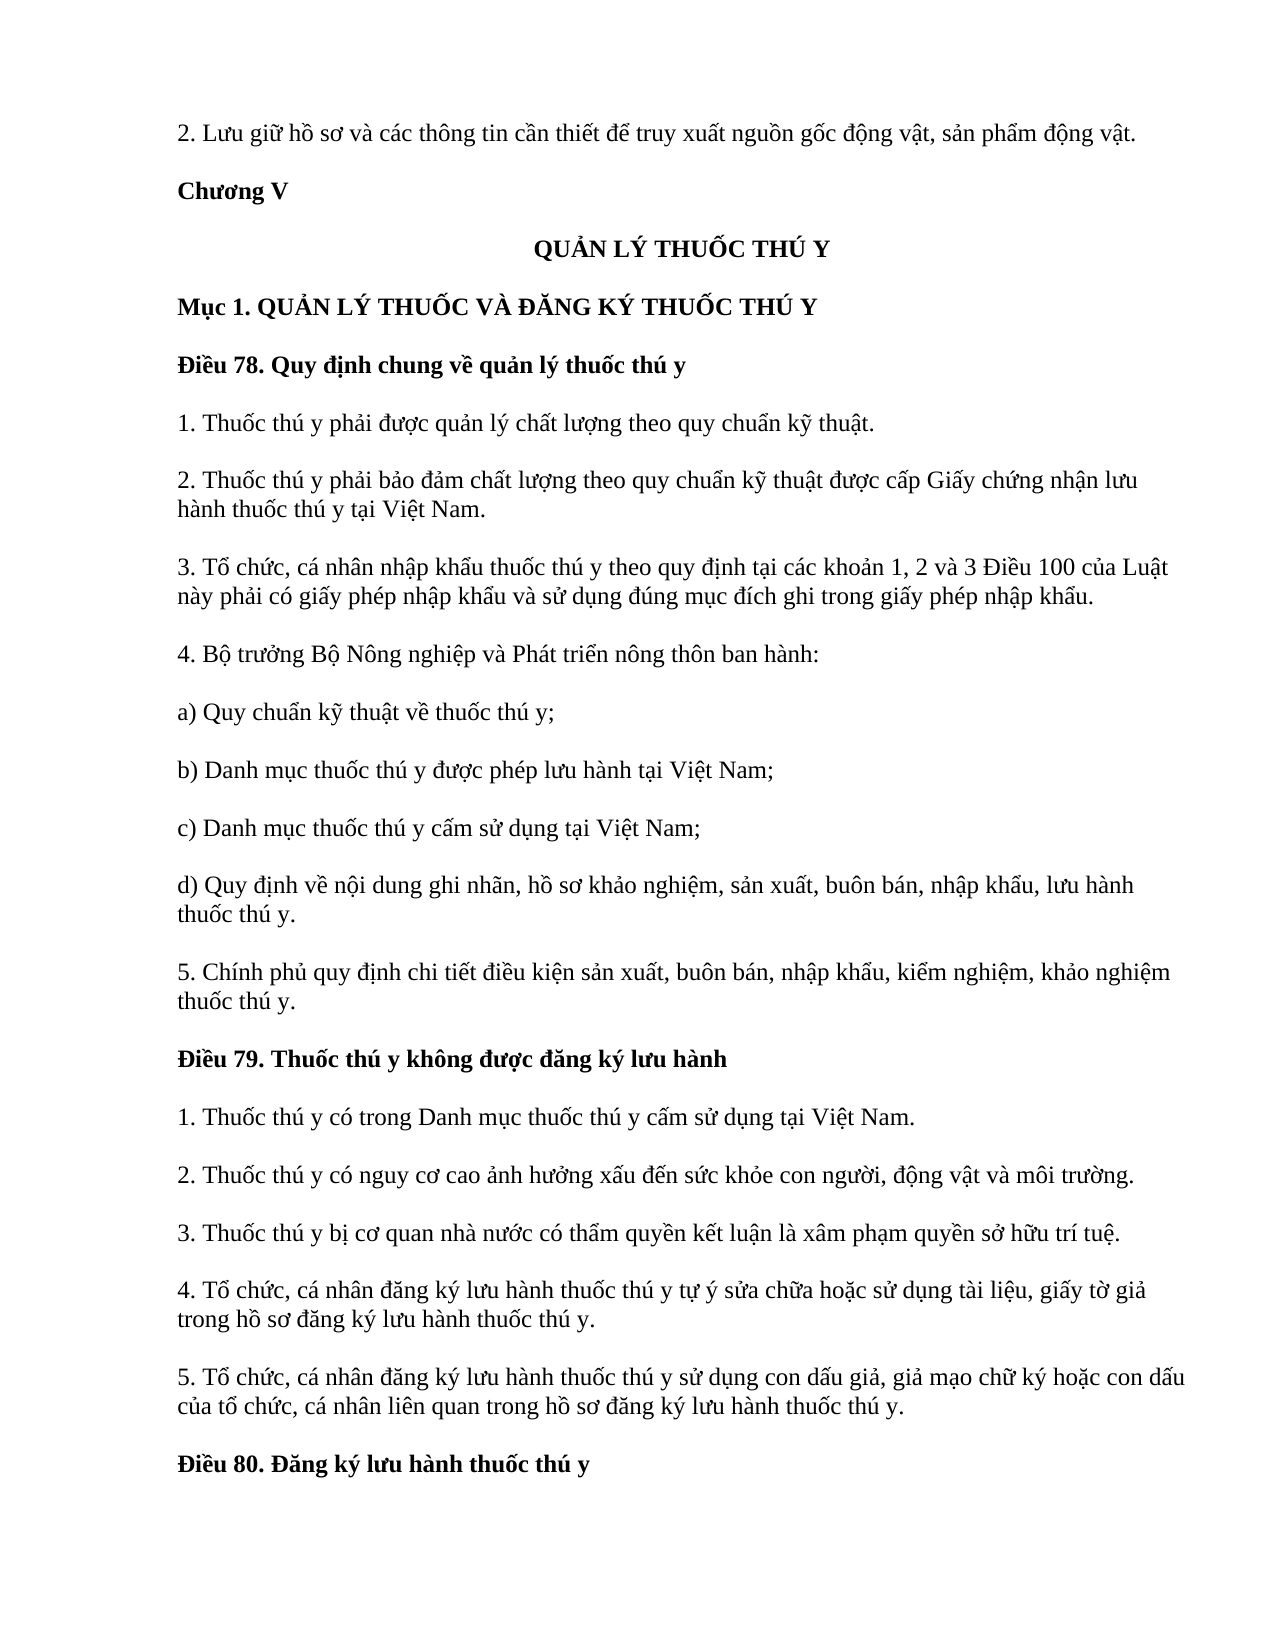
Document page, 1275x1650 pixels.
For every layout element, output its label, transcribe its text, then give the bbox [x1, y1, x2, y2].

text 4. Bộ trưởng Bộ Nông nghiệp và Phát triển nông thôn ban hành: [177, 639, 1186, 668]
text d) Quy định về nội dung ghi nhãn, hồ sơ khảo nghiệm, sản xuất, buôn bán, nhập khẩu, lưu hành thuốc thú y. [177, 871, 1186, 928]
text Điều 79. Thuốc thú y không được đăng ký lưu hành [177, 1044, 1186, 1073]
text QUẢN LÝ THUỐC THÚ Y [177, 234, 1186, 263]
text Điều 80. Đăng ký lưu hành thuốc thú y [177, 1449, 1186, 1478]
text Chương V [177, 176, 1186, 205]
text 1. Thuốc thú y có trong Danh mục thuốc thú y cấm sử dụng tại Việt Nam. [177, 1102, 1186, 1131]
text 5. Chính phủ quy định chi tiết điều kiện sản xuất, buôn bán, nhập khẩu, kiểm nghiệm, khảo nghiệm thuốc thú y. [177, 957, 1186, 1015]
text b) Danh mục thuốc thú y được phép lưu hành tại Việt Nam; [177, 755, 1186, 783]
text 2. Lưu giữ hồ sơ và các thông tin cần thiết để truy xuất nguồn gốc động vật, sản phẩm động vật. [177, 118, 1186, 147]
text 1. Thuốc thú y phải được quản lý chất lượng theo quy chuẩn kỹ thuật. [177, 408, 1186, 436]
text c) Danh mục thuốc thú y cấm sử dụng tại Việt Nam; [177, 813, 1186, 841]
text 4. Tổ chức, cá nhân đăng ký lưu hành thuốc thú y tự ý sửa chữa hoặc sử dụng tài liệu, giấy tờ giả trong hồ sơ đăng ký lưu hành thuốc thú y. [177, 1276, 1186, 1333]
text 3. Thuốc thú y bị cơ quan nhà nước có thẩm quyền kết luận là xâm phạm quyền sở hữu trí tuệ. [177, 1218, 1186, 1246]
text Điều 78. Quy định chung về quản lý thuốc thú y [177, 350, 1186, 378]
text 2. Thuốc thú y có nguy cơ cao ảnh hưởng xấu đến sức khỏe con người, động vật và môi trường. [177, 1160, 1186, 1188]
text a) Quy chuẩn kỹ thuật về thuốc thú y; [177, 697, 1186, 726]
text 5. Tổ chức, cá nhân đăng ký lưu hành thuốc thú y sử dụng con dấu giả, giả mạo chữ ký hoặc con dấu của tổ chức, cá nhân liên quan trong hồ sơ đăng ký lưu hành thuốc thú y. [177, 1362, 1186, 1420]
text 2. Thuốc thú y phải bảo đảm chất lượng theo quy chuẩn kỹ thuật được cấp Giấy chứng nhận lưu hành thuốc thú y tại Việt Nam. [177, 466, 1186, 523]
text Mục 1. QUẢN LÝ THUỐC VÀ ĐĂNG KÝ THUỐC THÚ Y [177, 292, 1186, 321]
text 3. Tổ chức, cá nhân nhập khẩu thuốc thú y theo quy định tại các khoản 1, 2 và 3 Điều 100 của Luật này phải có giấy phép nhập khẩu và sử dụng đúng mục đích ghi trong giấy phép nhập khẩu. [177, 552, 1186, 610]
